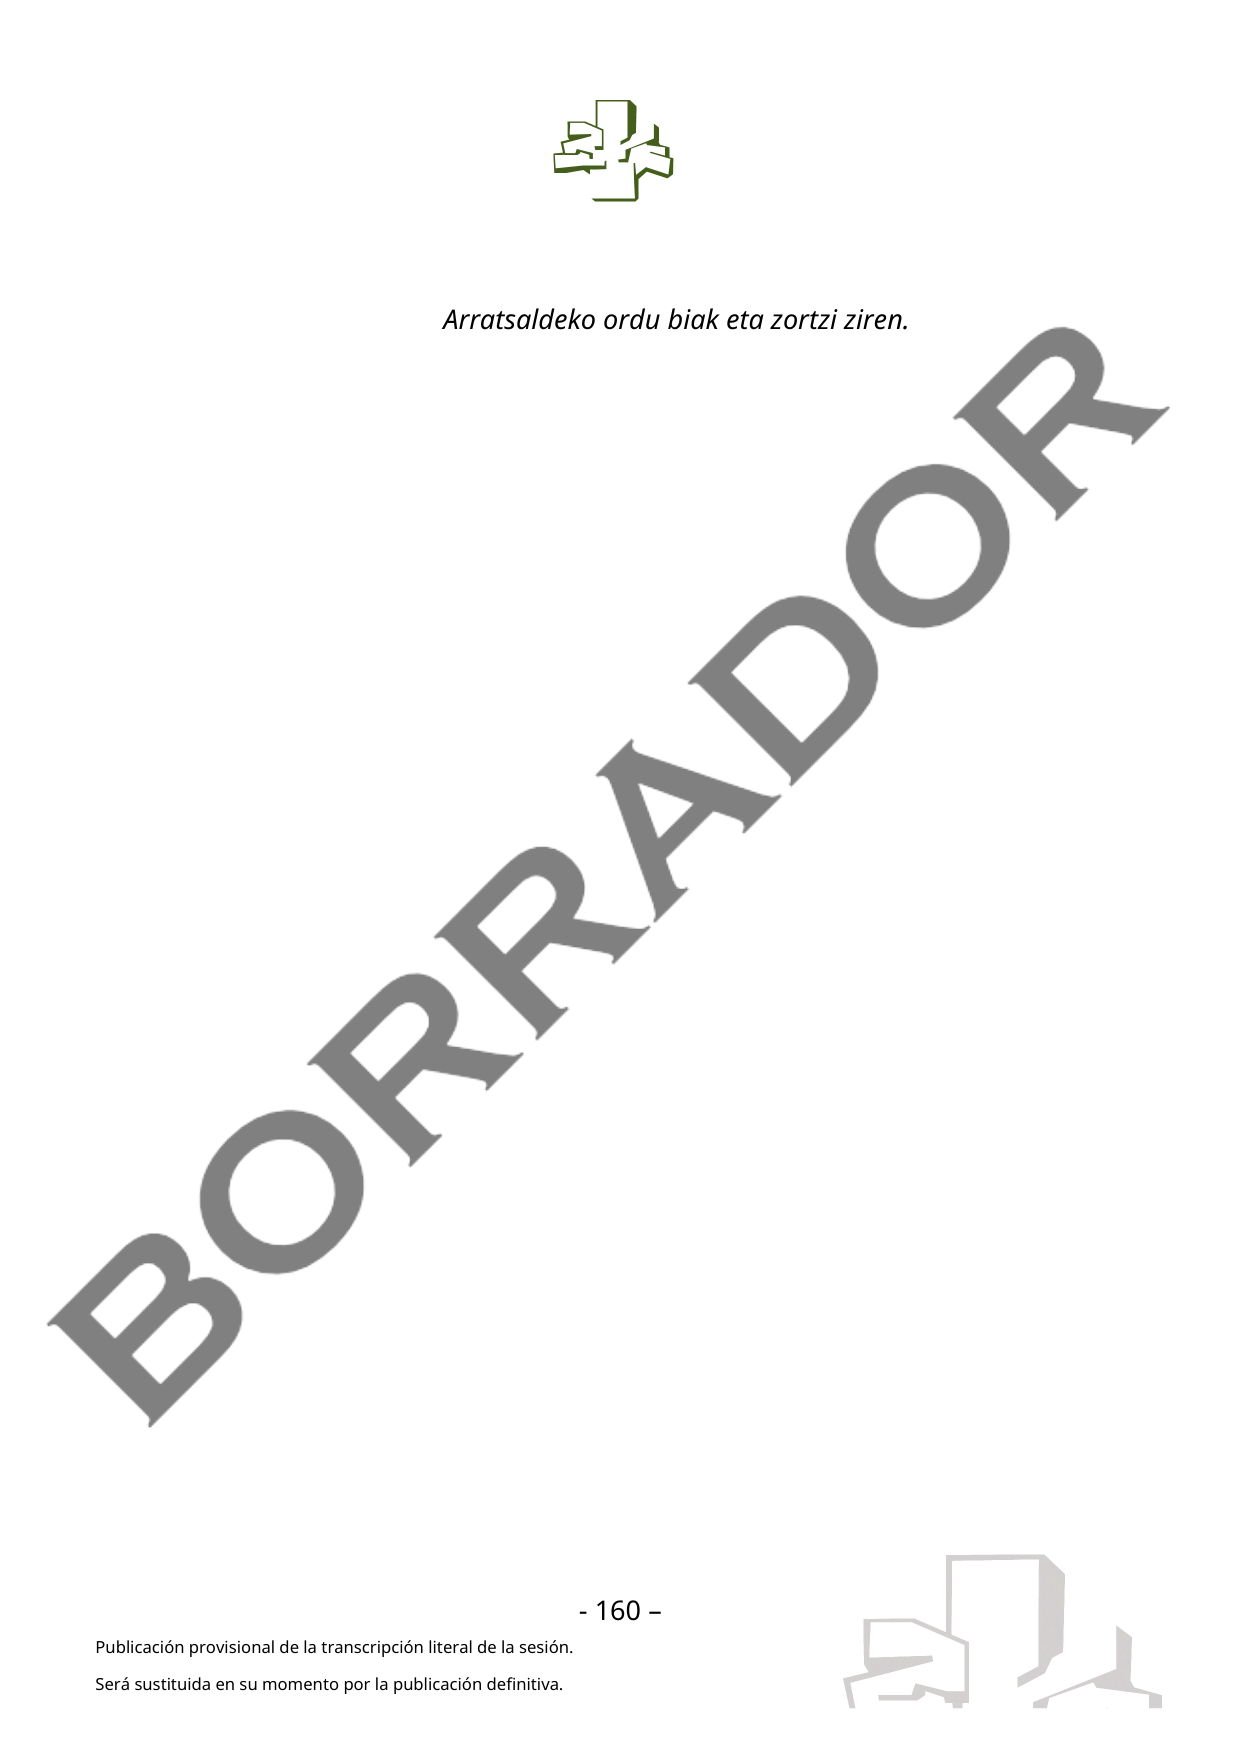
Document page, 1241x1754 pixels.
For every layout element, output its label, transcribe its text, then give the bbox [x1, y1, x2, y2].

picture [797, 1491, 1169, 1710]
picture [524, 77, 702, 225]
text Arratsaldeko ordu biak eta zortzi ziren. [443, 300, 1063, 337]
